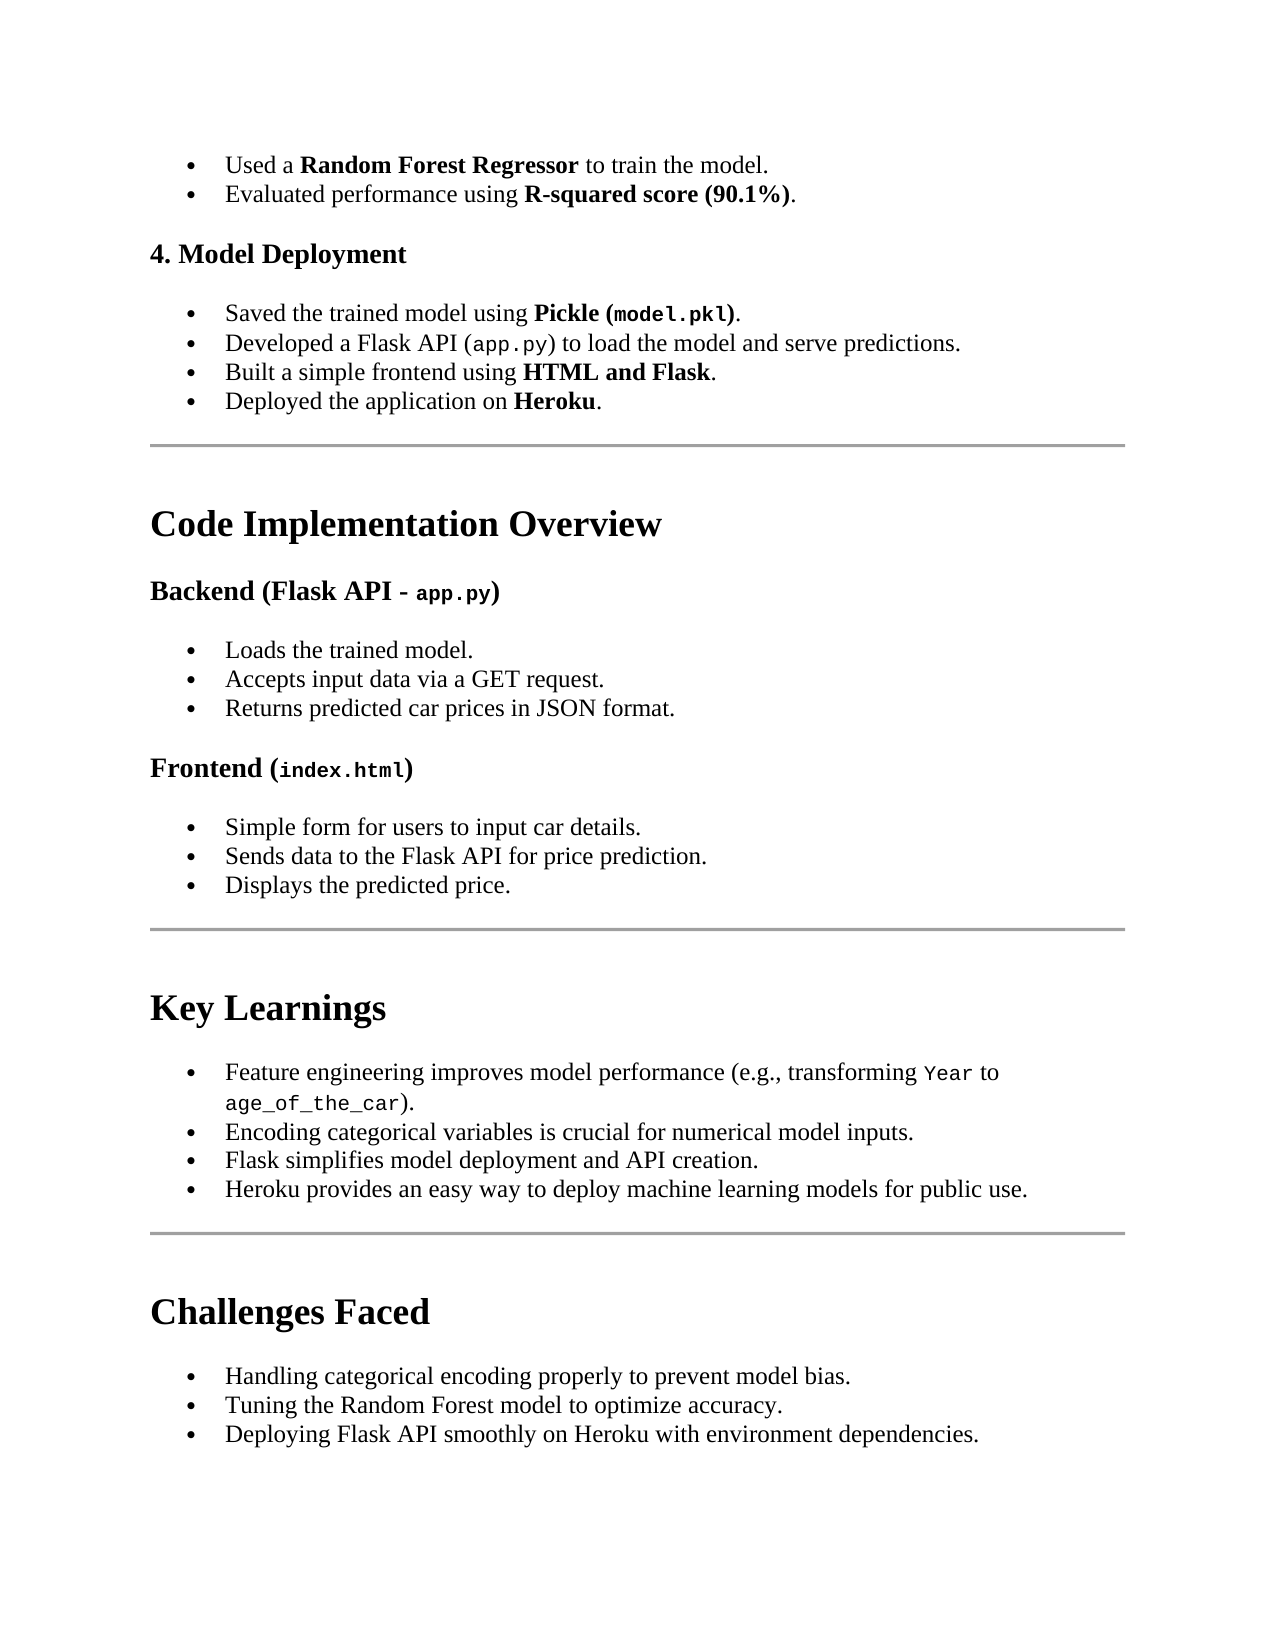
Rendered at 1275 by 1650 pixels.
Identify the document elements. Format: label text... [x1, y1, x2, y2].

list Saved the trained model using Pickle (model.pkl). [187, 298, 1125, 328]
list Simple form for users to input car details. [187, 812, 1125, 841]
text Code Implementation Overview [150, 501, 1125, 544]
list Heroku provides an easy way to deploy machine learning models for public use. [187, 1174, 1125, 1203]
list Evaluated performance using R-squared score (90.1%). [187, 179, 1125, 207]
text Frontend (index.html) [150, 751, 1125, 783]
list Flask simplifies model deployment and API creation. [187, 1145, 1125, 1174]
list Displays the predicted price. [187, 870, 1125, 899]
list Loads the trained model. [187, 635, 1125, 664]
list Sends data to the Flask API for price prediction. [187, 841, 1125, 870]
text Key Learnings [150, 985, 1125, 1028]
list Deployed the application on Heroku. [187, 386, 1125, 415]
list Built a simple frontend using HTML and Flask. [187, 357, 1125, 386]
list Feature engineering improves model performance (e.g., transforming Year to age_of_the_car). [187, 1057, 1125, 1117]
list Encoding categorical variables is crucial for numerical model inputs. [187, 1117, 1125, 1145]
list Tuning the Random Forest model to optimize accuracy. [187, 1390, 1125, 1419]
list Handling categorical encoding properly to prevent model bias. [187, 1361, 1125, 1390]
list Used a Random Forest Regressor to train the model. [187, 150, 1125, 179]
list Developed a Flask API (app.py) to load the model and serve predictions. [187, 328, 1125, 357]
list Deploying Flask API smoothly on Heroku with environment dependencies. [187, 1419, 1125, 1448]
list Accepts input data via a GET request. [187, 664, 1125, 693]
list Returns predicted car prices in JSON format. [187, 693, 1125, 722]
text 4. Model Deployment [150, 237, 1125, 269]
text Backend (Flask API - app.py) [150, 573, 1125, 606]
text Challenges Faced [150, 1289, 1125, 1332]
